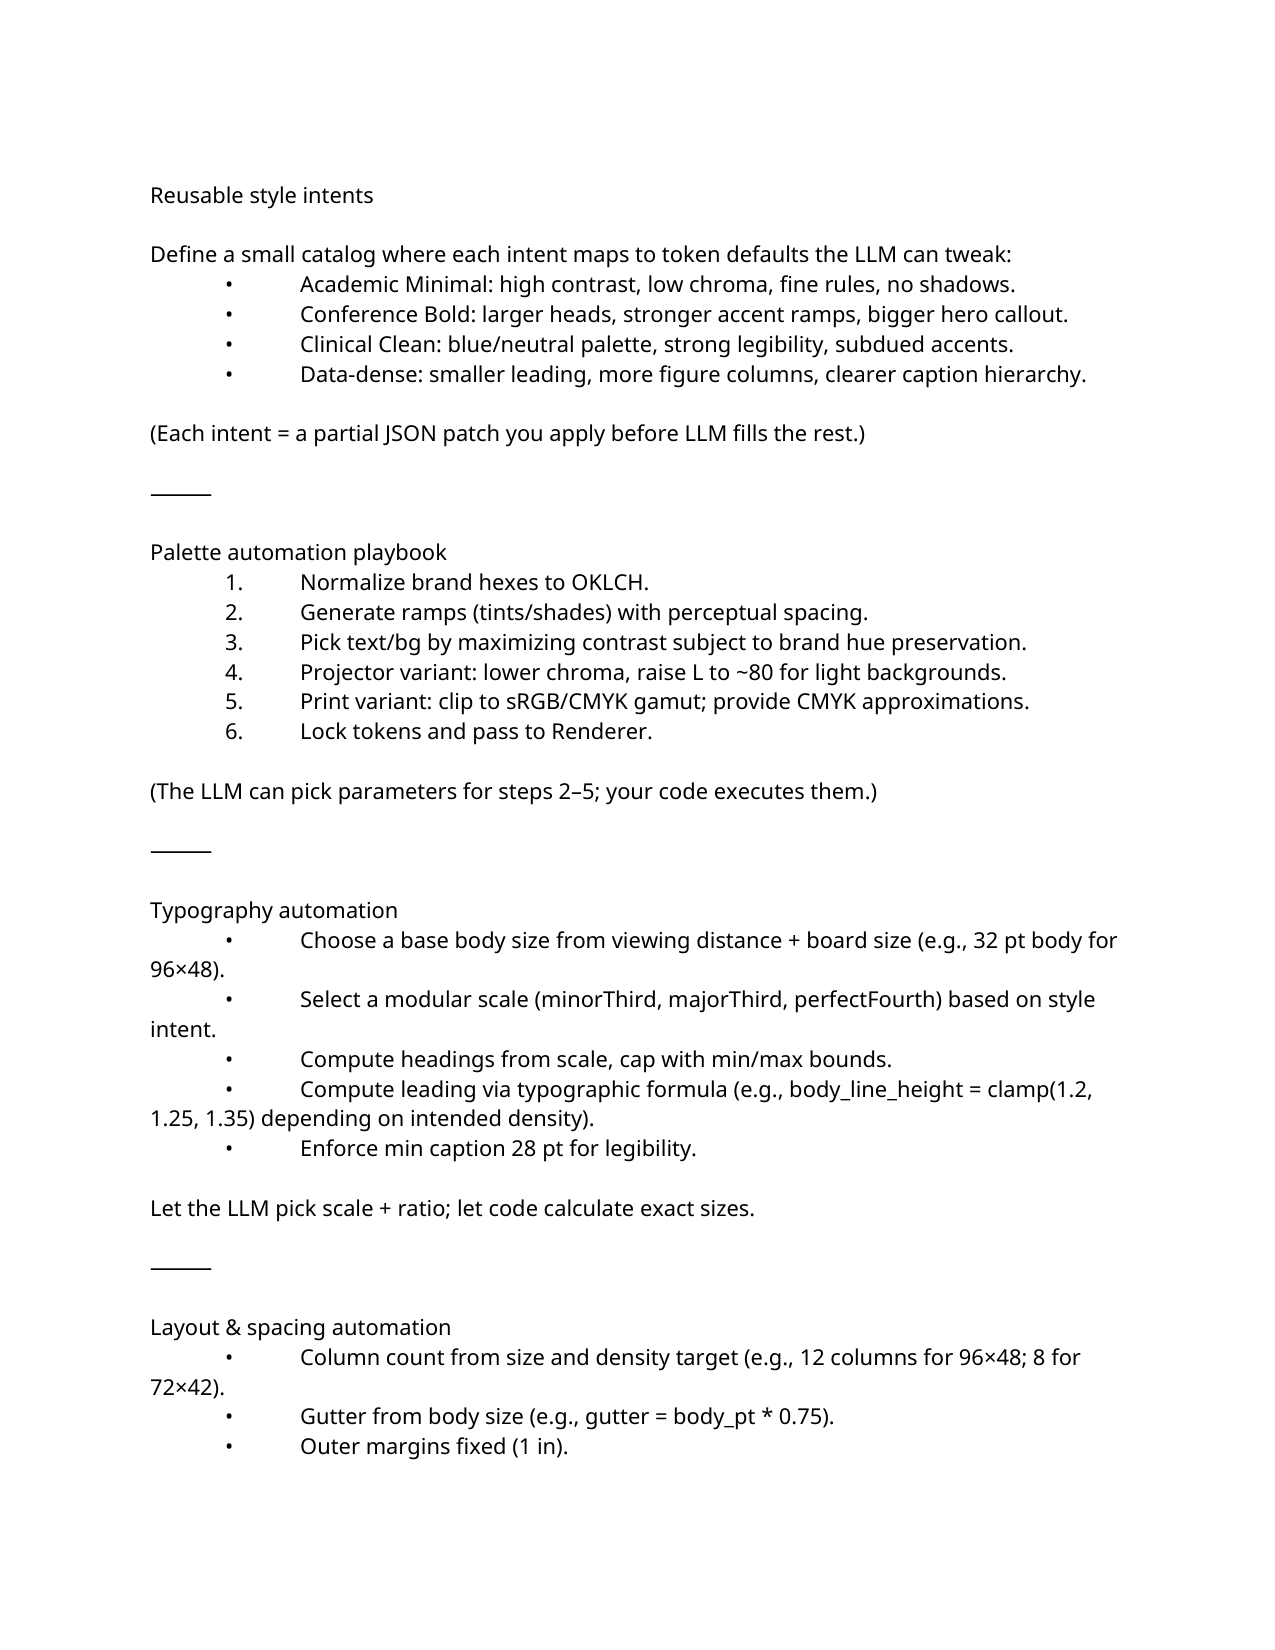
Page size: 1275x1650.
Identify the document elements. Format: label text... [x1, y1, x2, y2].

text 3. Pick text/bg by maximizing contrast subject to brand hue preservation. [150, 627, 1125, 656]
text ⸻ [150, 1252, 1125, 1282]
text Layout & spacing automation [150, 1312, 1125, 1342]
text Reusable style intents [150, 180, 1125, 209]
text ⸻ [150, 835, 1125, 865]
text • Choose a base body size from viewing distance + board size (e.g., 32 pt body for 96×48). [150, 924, 1125, 984]
text (The LLM can pick parameters for steps 2–5; your code executes them.) [150, 776, 1125, 805]
text 2. Generate ramps (tints/shades) with perceptual spacing. [150, 597, 1125, 627]
text • Gutter from body size (e.g., gutter = body_pt * 0.75). [150, 1401, 1125, 1431]
text Let the LLM pick scale + ratio; let code calculate exact sizes. [150, 1193, 1125, 1222]
text • Column count from size and density target (e.g., 12 columns for 96×48; 8 for 72×42). [150, 1342, 1125, 1401]
text • Enforce min caption 28 pt for legibility. [150, 1133, 1125, 1163]
text Define a small catalog where each intent maps to token defaults the LLM can tweak: [150, 239, 1125, 269]
text • Outer margins fixed (1 in). [150, 1431, 1125, 1461]
text Palette automation playbook [150, 537, 1125, 567]
text • Academic Minimal: high contrast, low chroma, fine rules, no shadows. [150, 269, 1125, 299]
text 1. Normalize brand hexes to OKLCH. [150, 567, 1125, 597]
text ⸻ [150, 478, 1125, 507]
text • Compute leading via typographic formula (e.g., body_line_height = clamp(1.2, 1.25, 1.35) depending on intended density). [150, 1073, 1125, 1133]
text • Clinical Clean: blue/neutral palette, strong legibility, subdued accents. [150, 329, 1125, 358]
text 4. Projector variant: lower chroma, raise L to ~80 for light backgrounds. [150, 656, 1125, 686]
text 6. Lock tokens and pass to Renderer. [150, 716, 1125, 746]
text • Conference Bold: larger heads, stronger accent ramps, bigger hero callout. [150, 299, 1125, 329]
text • Select a modular scale (minorThird, majorThird, perfectFourth) based on style intent. [150, 984, 1125, 1044]
text (Each intent = a partial JSON patch you apply before LLM fills the rest.) [150, 418, 1125, 448]
text Typography automation [150, 895, 1125, 924]
text • Compute headings from scale, cap with min/max bounds. [150, 1044, 1125, 1073]
text 5. Print variant: clip to sRGB/CMYK gamut; provide CMYK approximations. [150, 686, 1125, 716]
text • Data-dense: smaller leading, more figure columns, clearer caption hierarchy. [150, 358, 1125, 388]
